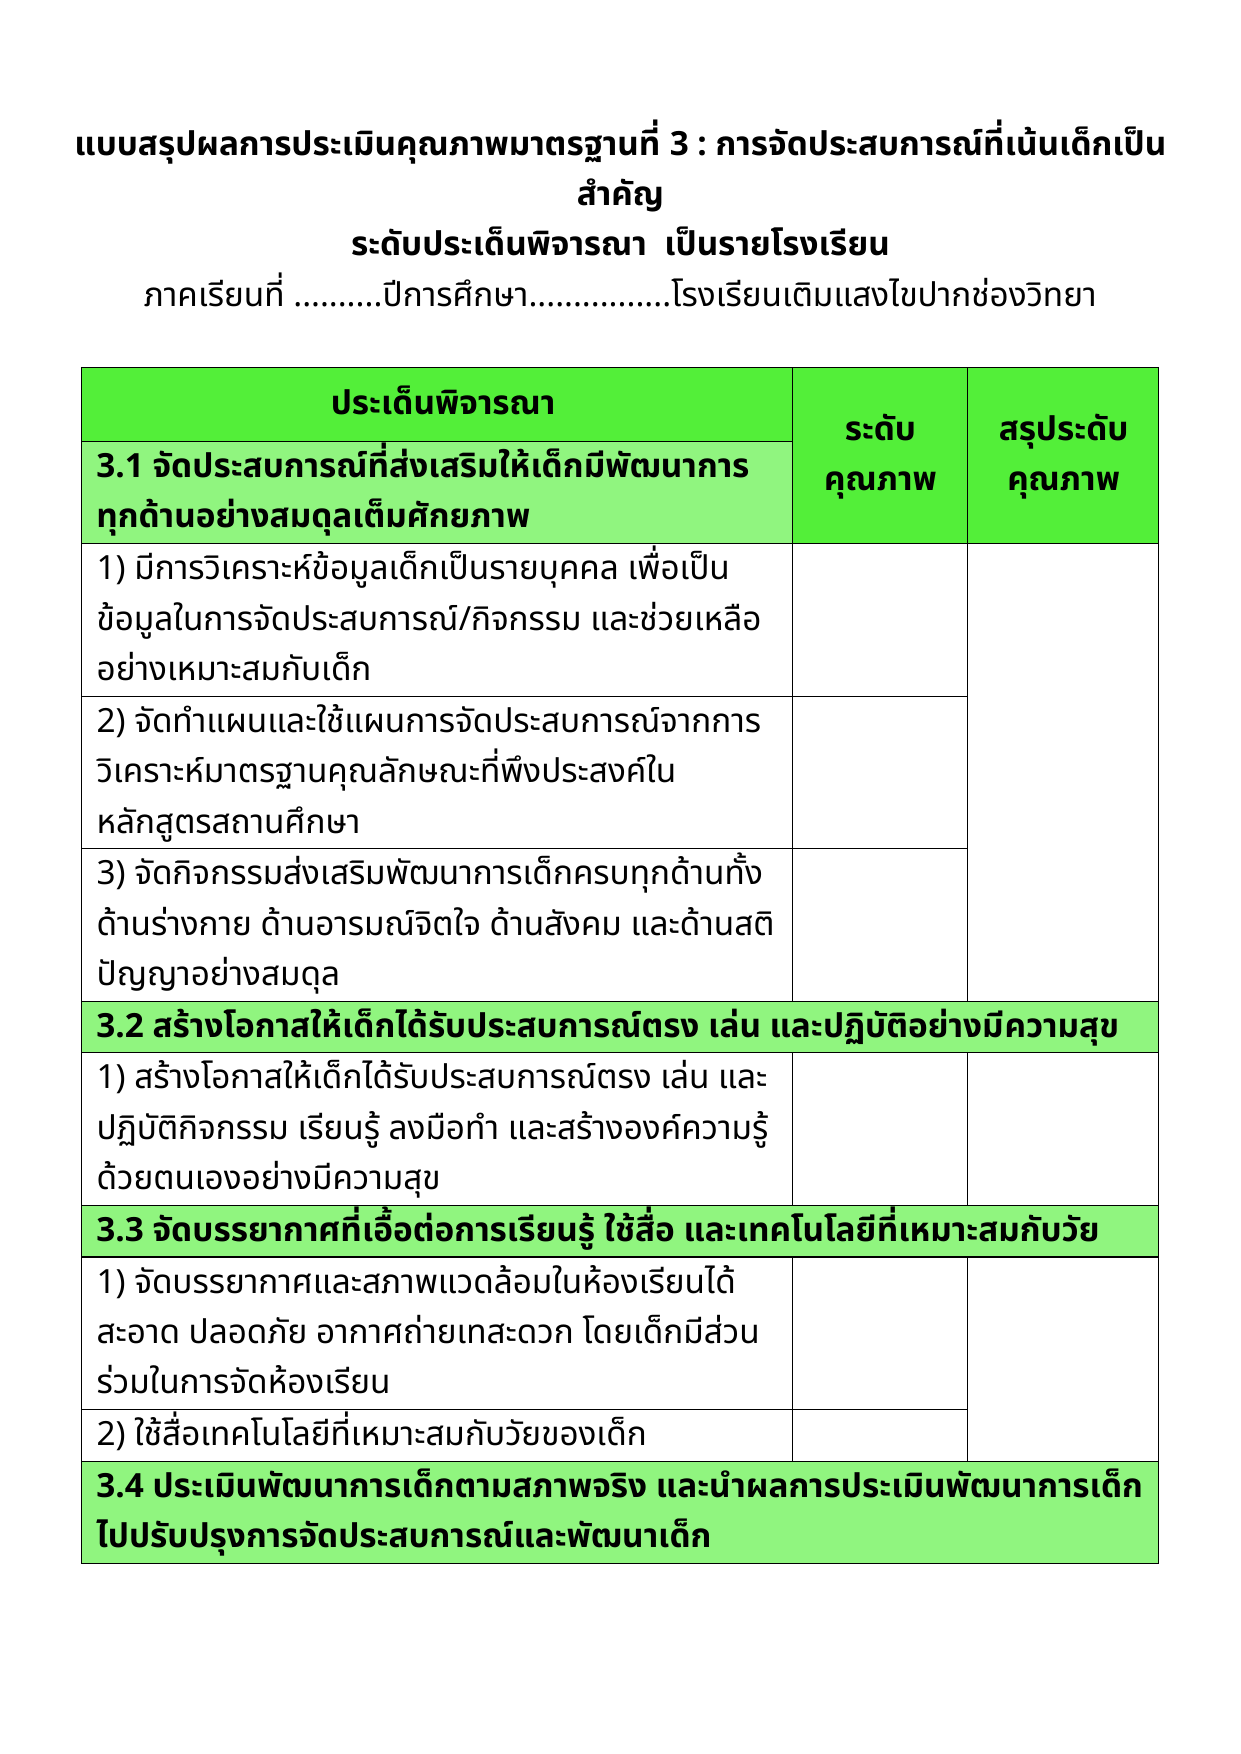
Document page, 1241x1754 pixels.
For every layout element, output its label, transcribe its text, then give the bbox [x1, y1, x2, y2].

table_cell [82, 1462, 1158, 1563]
text ระดับประเด็นพิจารณา เป็นรายโรงเรียน [74, 220, 1167, 271]
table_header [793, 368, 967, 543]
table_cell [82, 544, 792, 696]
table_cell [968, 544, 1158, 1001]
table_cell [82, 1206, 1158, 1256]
text ภาคเรียนที่ ..........ปีการศึกษา................โรงเรียนเติมแสงไขปากช่องวิทยา [74, 271, 1167, 321]
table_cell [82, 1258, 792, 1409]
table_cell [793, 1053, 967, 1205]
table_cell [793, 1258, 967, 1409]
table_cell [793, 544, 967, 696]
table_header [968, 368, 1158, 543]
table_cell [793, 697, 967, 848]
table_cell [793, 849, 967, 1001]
text แบบสรุปผลการประเมินคุณภาพมาตรฐานที่ 3 : การจัดประสบการณ์ที่เน้นเด็กเป็นสำคัญ [74, 119, 1167, 220]
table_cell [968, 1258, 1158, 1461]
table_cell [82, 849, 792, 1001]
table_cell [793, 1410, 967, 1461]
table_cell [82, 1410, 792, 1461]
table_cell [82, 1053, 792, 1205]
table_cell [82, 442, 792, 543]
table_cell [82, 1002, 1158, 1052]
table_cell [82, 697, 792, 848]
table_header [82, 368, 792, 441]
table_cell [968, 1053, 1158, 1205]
